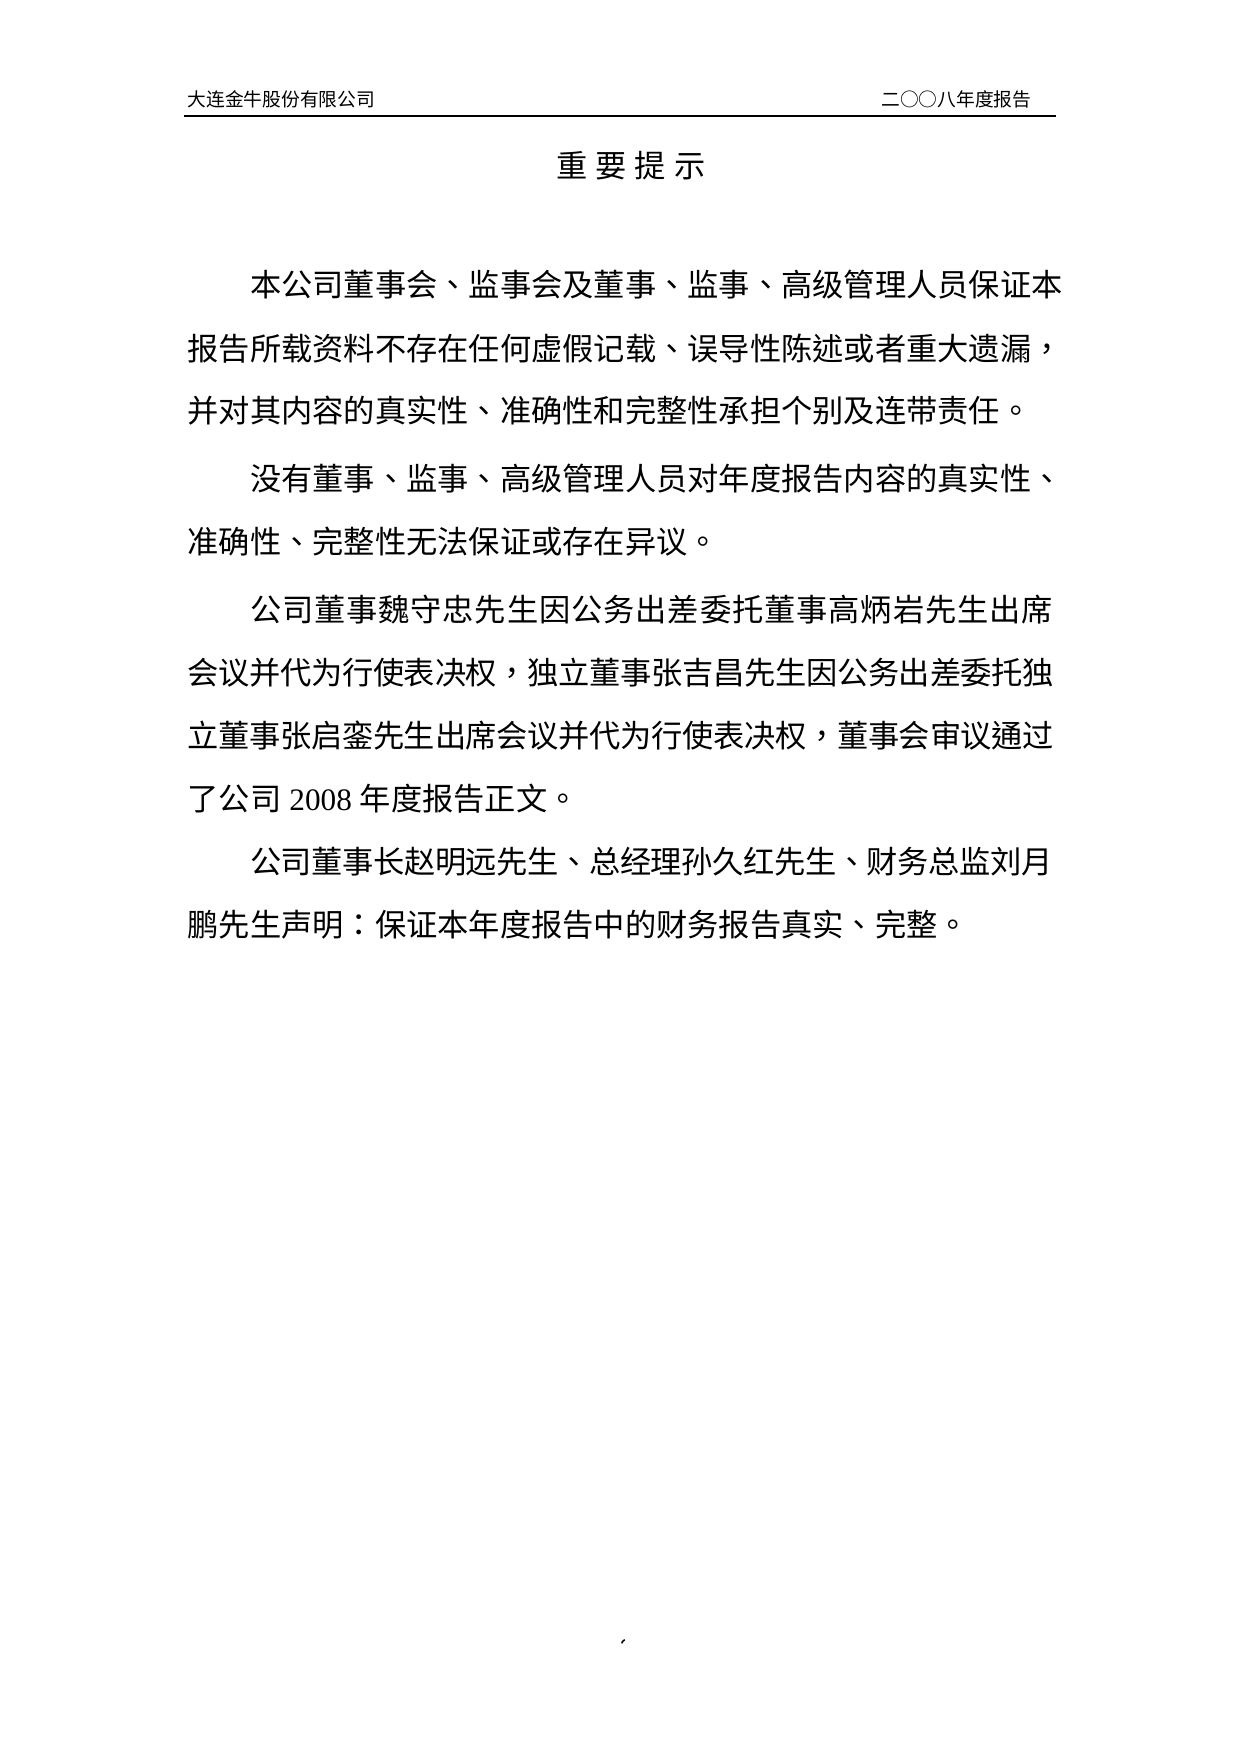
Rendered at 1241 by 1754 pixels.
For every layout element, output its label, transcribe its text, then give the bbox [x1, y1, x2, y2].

text 公司董事长赵明远先生、总经理孙久红先生、财务总监刘月 鹏先生声明：保证本年度报告中的财务报告真实、完整。 [187, 840, 1053, 946]
text 公司董事魏守忠先生因公务出差委托董事高炳岩先生出席 会议并代为行使表决权，独立董事张吉昌先生因公务出差委托独 立董事张启銮先生出席会议并代为行使表决权，董事会审议通过 了公司 2008 年度报告正文。 [187, 588, 1054, 819]
text 没有董事、监事、高级管理人员对年度报告内容的真实性、 准确性、完整性无法保证或存在异议。 [187, 457, 1063, 563]
text 本公司董事会、监事会及董事、监事、高级管理人员保证本 报告所载资料不存在任何虚假记载、误导性陈述或者重大遗漏， 并对其内容的真实性、准确性和完整性承担个别及连带责任。 [187, 263, 1063, 432]
text 重 要 提 示 [250, 144, 1064, 187]
